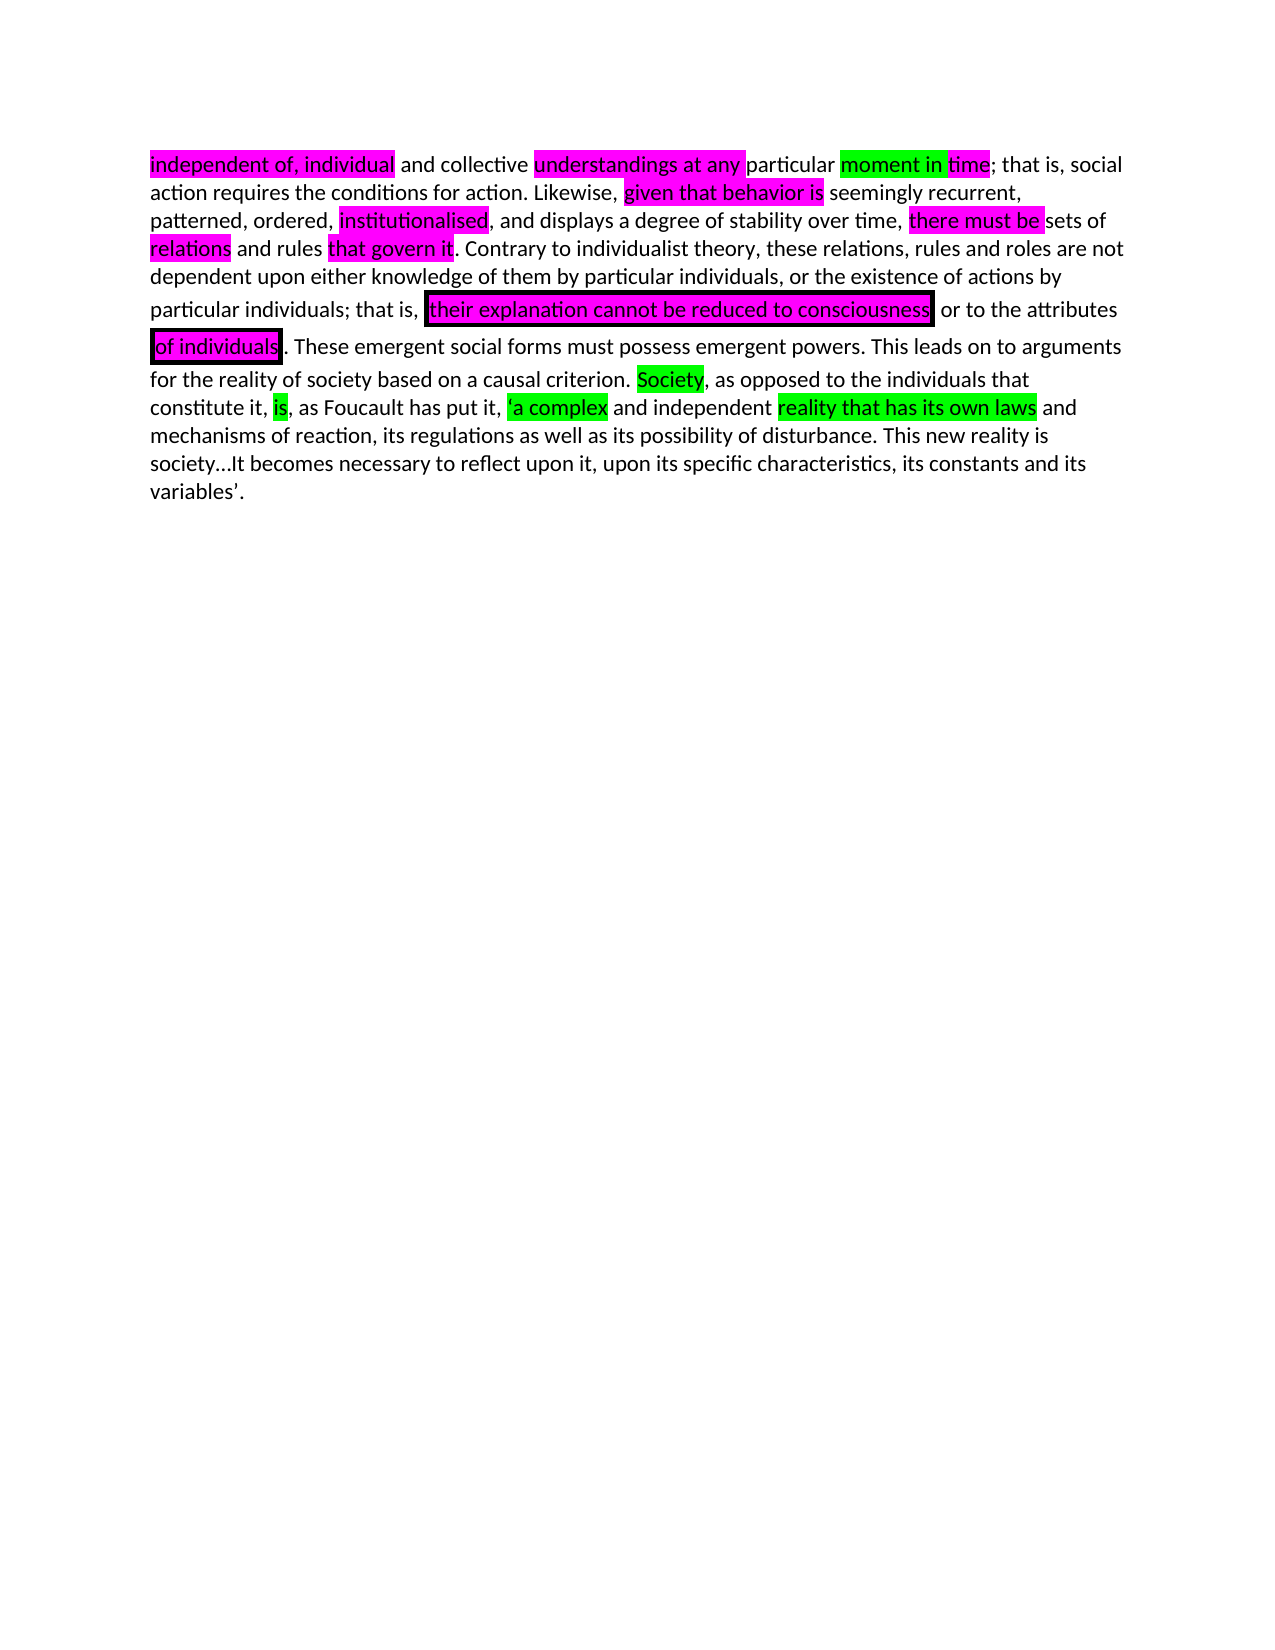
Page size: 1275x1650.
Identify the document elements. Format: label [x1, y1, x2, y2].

text [150, 150, 1125, 505]
